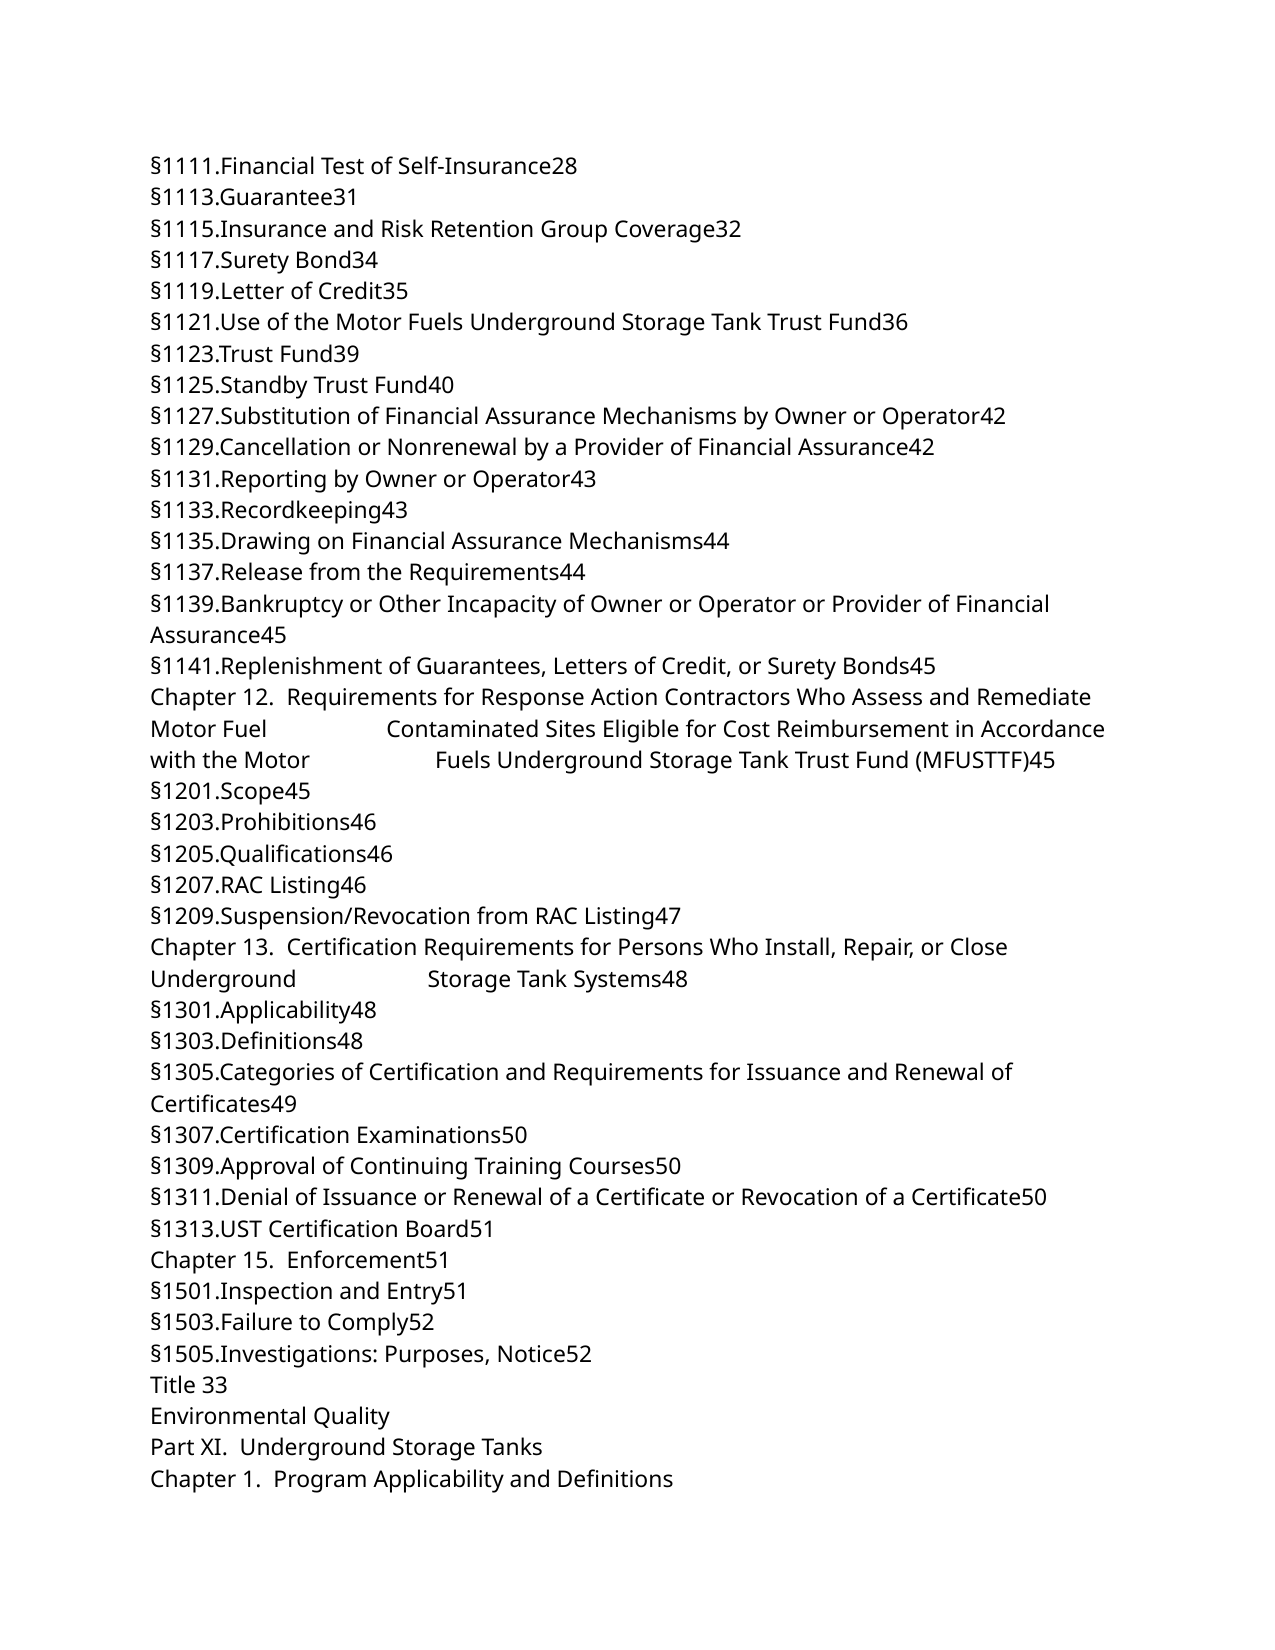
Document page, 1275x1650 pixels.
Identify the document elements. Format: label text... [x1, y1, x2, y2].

text Chapter 15. Enforcement51 [150, 1244, 1125, 1275]
text Chapter 13. Certification Requirements for Persons Who Install, Repair, or Close Underground Storage Tank Systems48 [150, 931, 1125, 994]
text §1119.Letter of Credit35 [150, 275, 1125, 306]
text §1209.Suspension/Revocation from RAC Listing47 [150, 900, 1125, 931]
text §1137.Release from the Requirements44 [150, 556, 1125, 587]
text §1501.Inspection and Entry51 [150, 1275, 1125, 1306]
text §1305.Categories of Certification and Requirements for Issuance and Renewal of Certificates49 [150, 1056, 1125, 1119]
text §1127.Substitution of Financial Assurance Mechanisms by Owner or Operator42 [150, 400, 1125, 431]
text §1505.Investigations: Purposes, Notice52 [150, 1337, 1125, 1369]
text §1207.RAC Listing46 [150, 869, 1125, 900]
text §1125.Standby Trust Fund40 [150, 369, 1125, 400]
text §1141.Replenishment of Guarantees, Letters of Credit, or Surety Bonds45 [150, 650, 1125, 681]
text §1135.Drawing on Financial Assurance Mechanisms44 [150, 525, 1125, 556]
text §1307.Certification Examinations50 [150, 1119, 1125, 1150]
text §1309.Approval of Continuing Training Courses50 [150, 1150, 1125, 1181]
text §1115.Insurance and Risk Retention Group Coverage32 [150, 212, 1125, 244]
text §1131.Reporting by Owner or Operator43 [150, 462, 1125, 494]
text §1117.Surety Bond34 [150, 244, 1125, 275]
text §1133.Recordkeeping43 [150, 494, 1125, 525]
text §1113.Guarantee31 [150, 181, 1125, 212]
text §1111.Financial Test of Self-Insurance28 [150, 150, 1125, 181]
text §1301.Applicability48 [150, 994, 1125, 1025]
text §1123.Trust Fund39 [150, 337, 1125, 369]
text §1201.Scope45 [150, 775, 1125, 806]
text §1129.Cancellation or Nonrenewal by a Provider of Financial Assurance42 [150, 431, 1125, 462]
text §1139.Bankruptcy or Other Incapacity of Owner or Operator or Provider of Financial Assurance45 [150, 587, 1125, 650]
text §1313.UST Certification Board51 [150, 1212, 1125, 1244]
text §1205.Qualifications46 [150, 837, 1125, 869]
text §1311.Denial of Issuance or Renewal of a Certificate or Revocation of a Certificate50 [150, 1181, 1125, 1212]
text Chapter 12. Requirements for Response Action Contractors Who Assess and Remediate Motor Fuel Contaminated Sites Eligible for Cost Reimbursement in Accordance with the Motor Fuels Underground Storage Tank Trust Fund (MFUSTTF)45 [150, 681, 1125, 775]
text §1303.Definitions48 [150, 1025, 1125, 1056]
text §1203.Prohibitions46 [150, 806, 1125, 837]
text §1121.Use of the Motor Fuels Underground Storage Tank Trust Fund36 [150, 306, 1125, 337]
text §1503.Failure to Comply52 [150, 1306, 1125, 1337]
